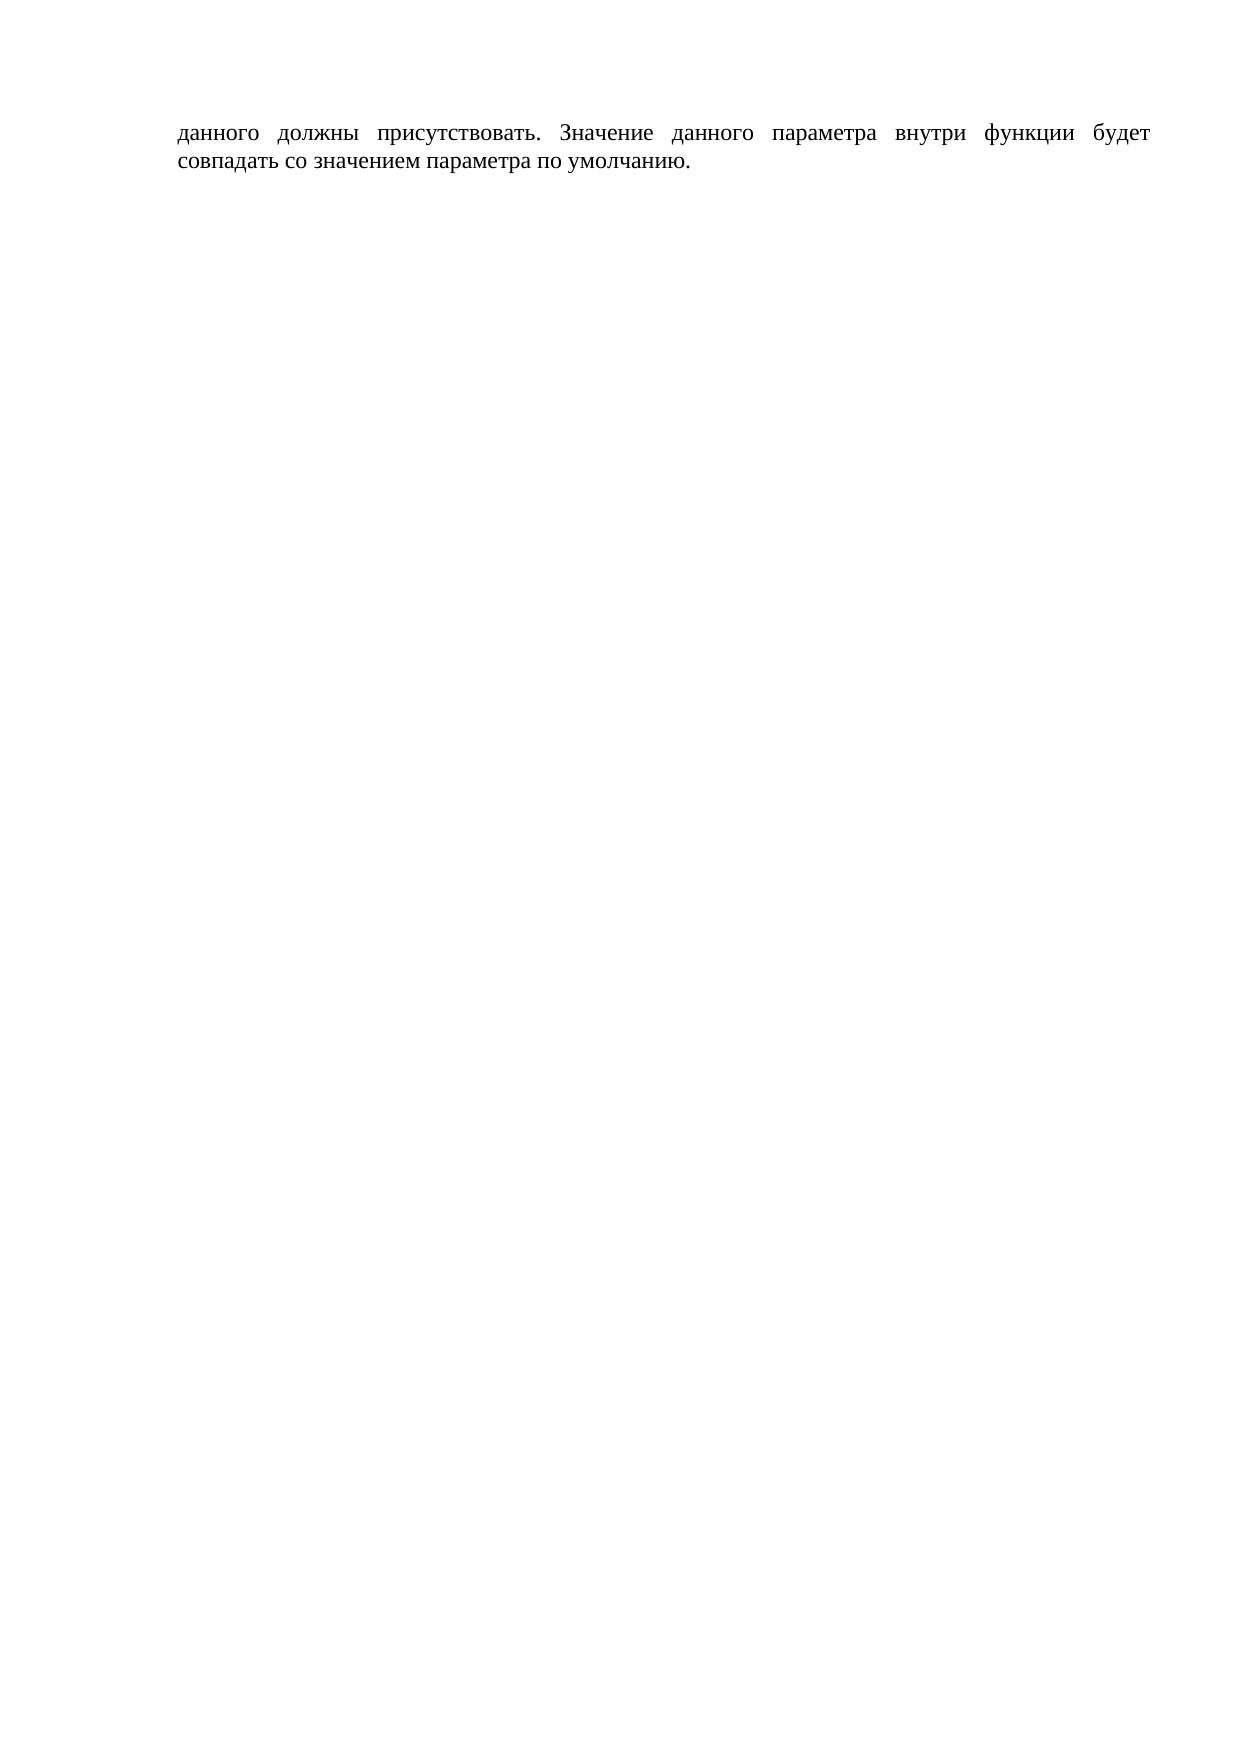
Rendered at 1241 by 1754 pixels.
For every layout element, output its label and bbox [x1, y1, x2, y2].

text [177, 118, 1152, 173]
